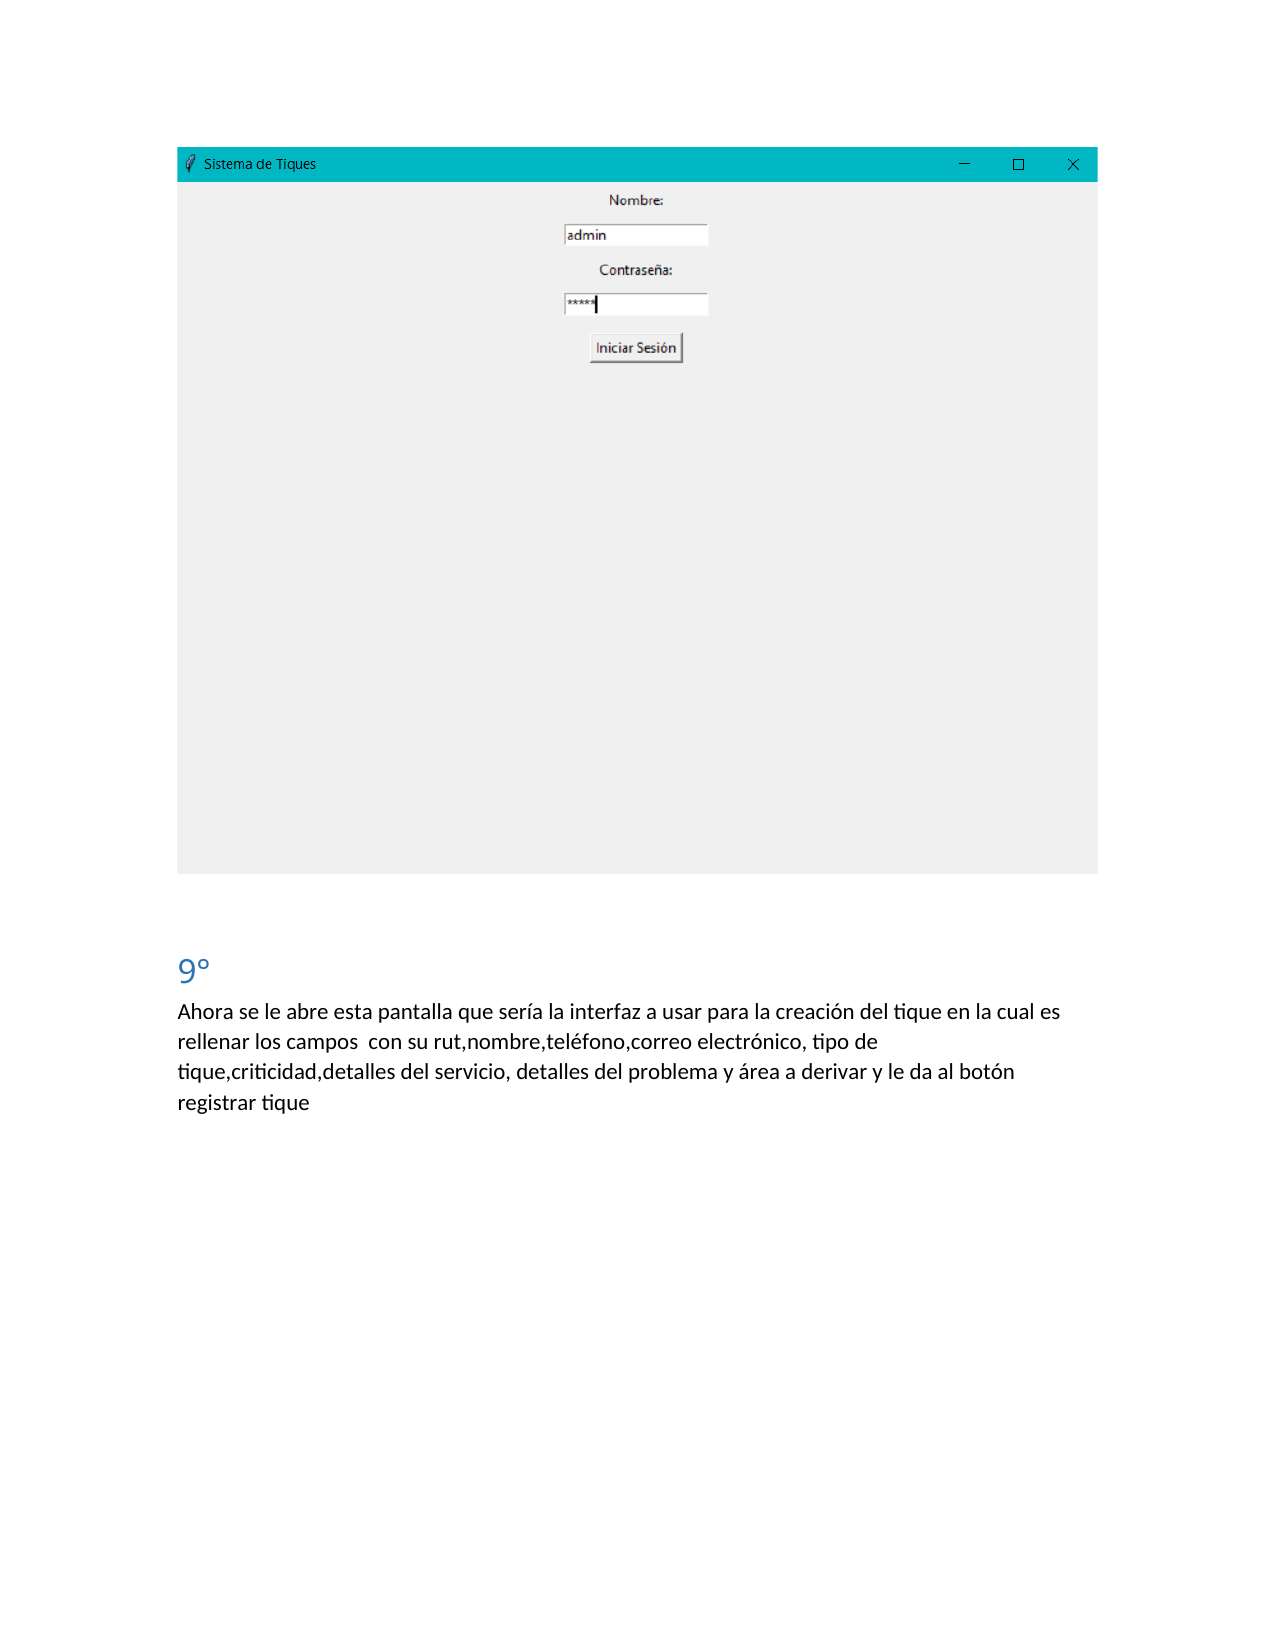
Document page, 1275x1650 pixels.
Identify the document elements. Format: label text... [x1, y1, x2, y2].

picture [177, 147, 1098, 874]
subtitle 9° [177, 948, 1098, 993]
text Ahora se le abre esta pantalla que sería la interfaz a usar para la creación del tique en la cual es rellenar los campos con su rut,nombre,teléfono,correo electrónico, tipo de tique,criticidad,detalles del servicio, detalles del problema y área a derivar y le da al botón registrar tique [177, 997, 1098, 1116]
